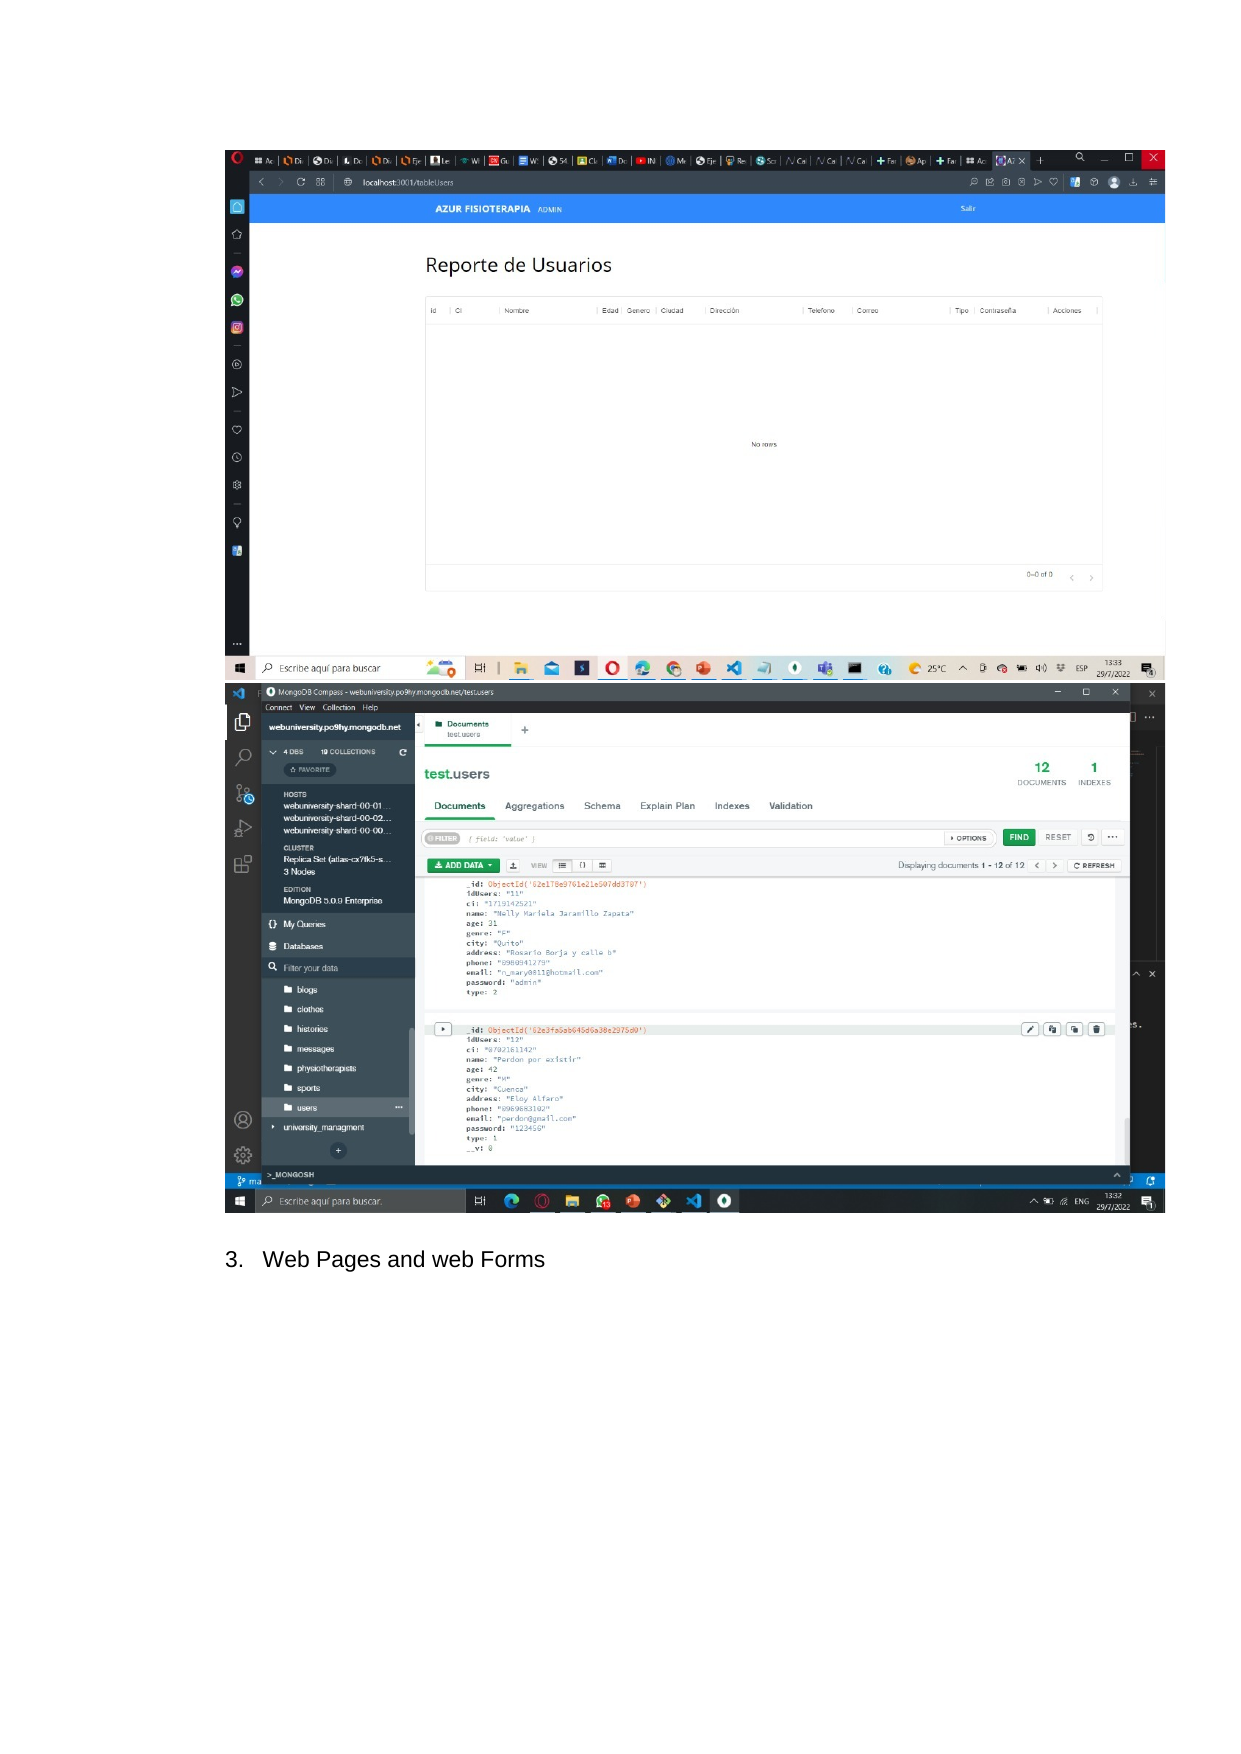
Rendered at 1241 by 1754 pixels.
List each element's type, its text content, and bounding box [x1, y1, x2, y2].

picture [225, 683, 1166, 1213]
picture [225, 150, 1166, 680]
text 3. Web Pages and web Forms [225, 1246, 1090, 1273]
